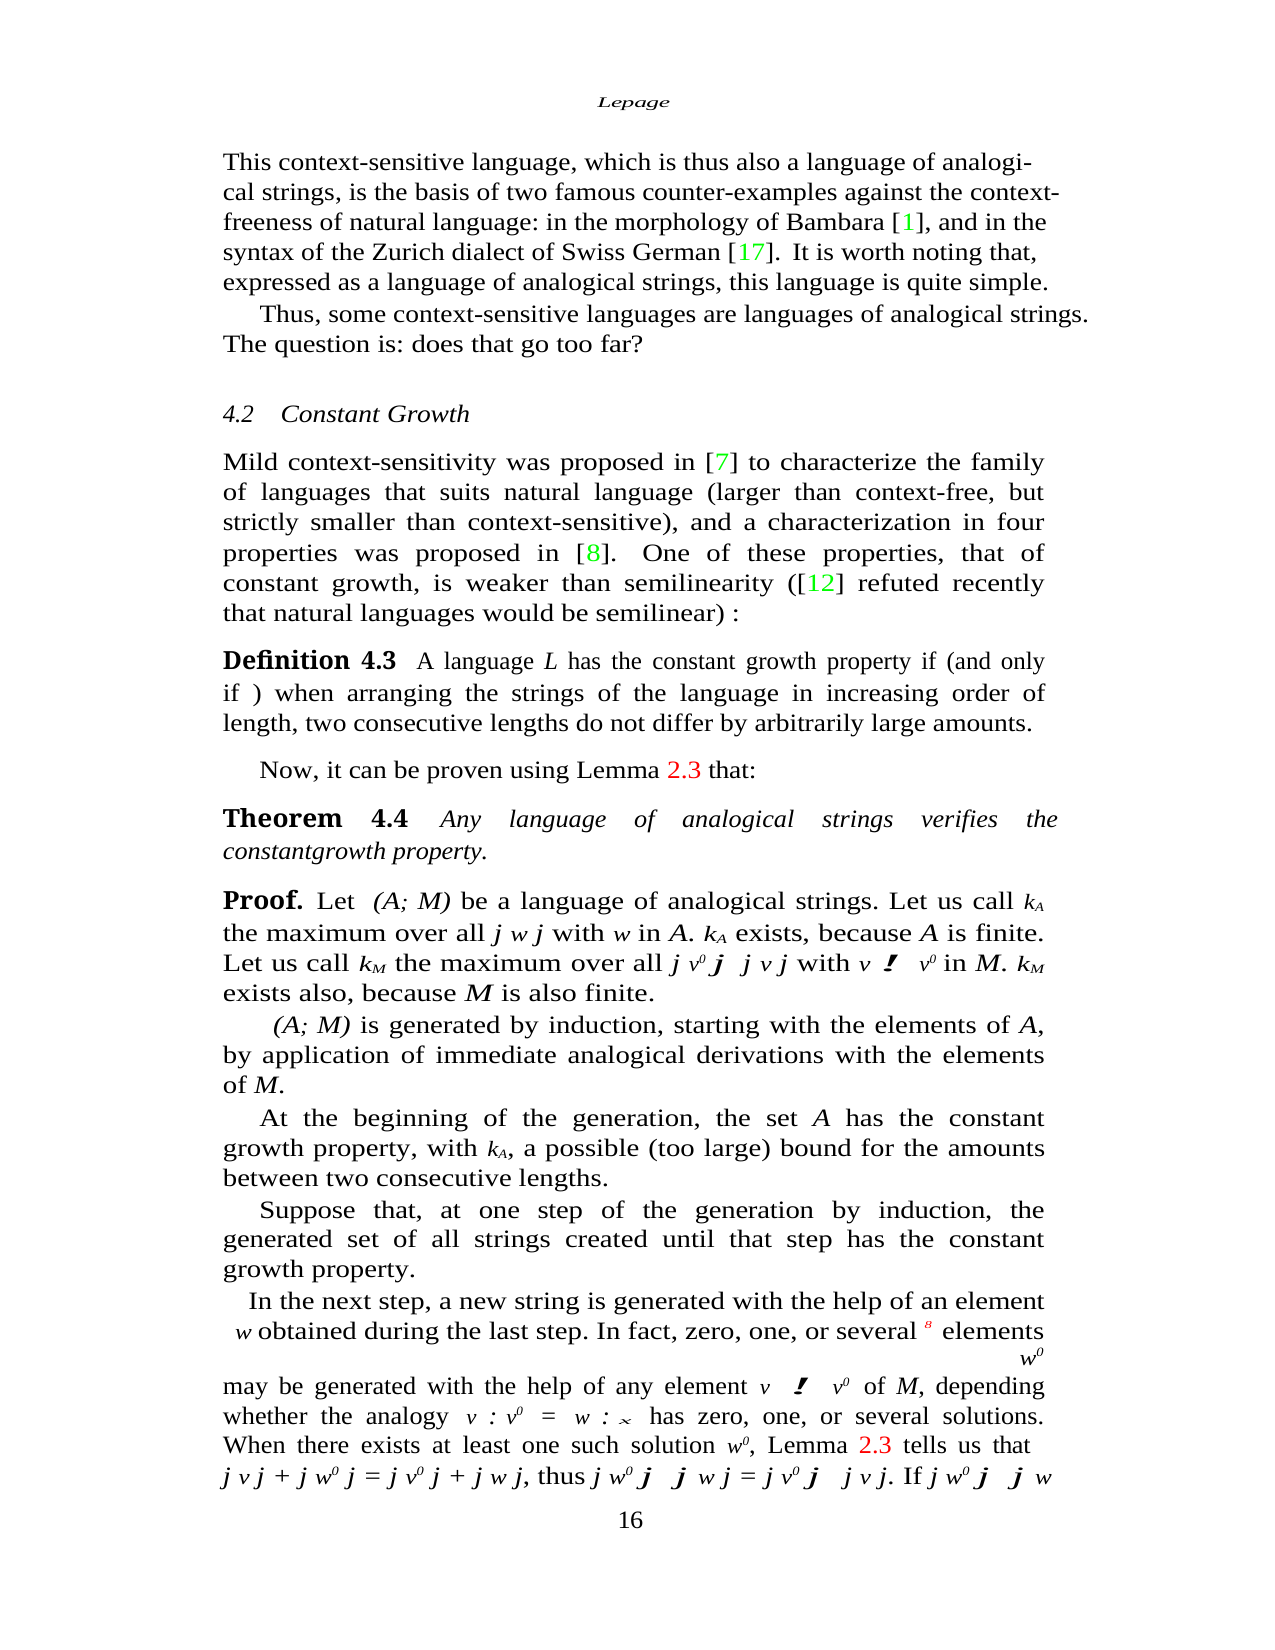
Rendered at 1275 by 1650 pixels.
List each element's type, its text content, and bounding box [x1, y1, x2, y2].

text In the next step, a new string is generated with the help of an element [222, 1286, 1045, 1315]
text Suppose that, at one step of the generation by induction, the generated set of all strings created until that step has the constant growth property. [223, 1195, 1044, 1283]
text w obtained during the last step. In fact, zero, one, or several 8 elements w0 [222, 1316, 1044, 1370]
text may be generated with the help of any element v ! v0 of M, depending whether the analogy v : v0 = w : x has zero, one, or several solutions. When there exists at least one such solution w0, Lemma 2.3 tells us that [223, 1371, 1045, 1459]
text This context-sensitive language, which is thus also a language of analogi- cal strings, is the basis of two famous counter-examples against the context- freeness of natural language: in the morphology of Bambara [1], and in the syntax of the Zurich dialect of Swiss German [17]. It is worth noting that, expressed as a language of analogical strings, this language is quite simple. [223, 147, 1063, 296]
text Now, it can be proven using Lemma 2.3 that: [259, 755, 1102, 784]
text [223, 1461, 1052, 1489]
text The question is: does that go too far? [223, 329, 1102, 358]
text At the beginning of the generation, the set A has the constant growth property, with kA, a possible (too large) bound for the amounts between two consecutive lengths. [223, 1103, 1045, 1192]
list Constant Growth [223, 399, 1102, 428]
text Mild context-sensitivity was proposed in [7] to characterize the family of languages that suits natural language (larger than context-free, but strictly smaller than context-sensitive), and a characterization in four properties was proposed in [8]. One of these properties, that of constant growth, is weaker than semilinearity ([12] refuted recently that natural languages would be semilinear) : [223, 447, 1045, 627]
text Thus, some context-sensitive languages are languages of analogical strings. [259, 299, 1102, 328]
text Proof. Let (A; M) be a language of analogical strings. Let us call kA the maximum over all j w j with w in A. kA exists, because A is finite. Let us call kM the maximum over all j v0 j j v j with v ! v0 in M. kM exists also, because M is also finite. [223, 883, 1044, 1007]
text (A; M) is generated by induction, starting with the elements of A, by application of immediate analogical derivations with the elements of M. [223, 1010, 1045, 1099]
text Theorem 4.4 Any language of analogical strings verifies the constantgrowth property. [223, 801, 1058, 864]
text Definition 4.3 A language L has the constant growth property if (and only if ) when arranging the strings of the language in increasing order of length, two consecutive lengths do not differ by arbitrarily large amounts. [223, 643, 1046, 737]
